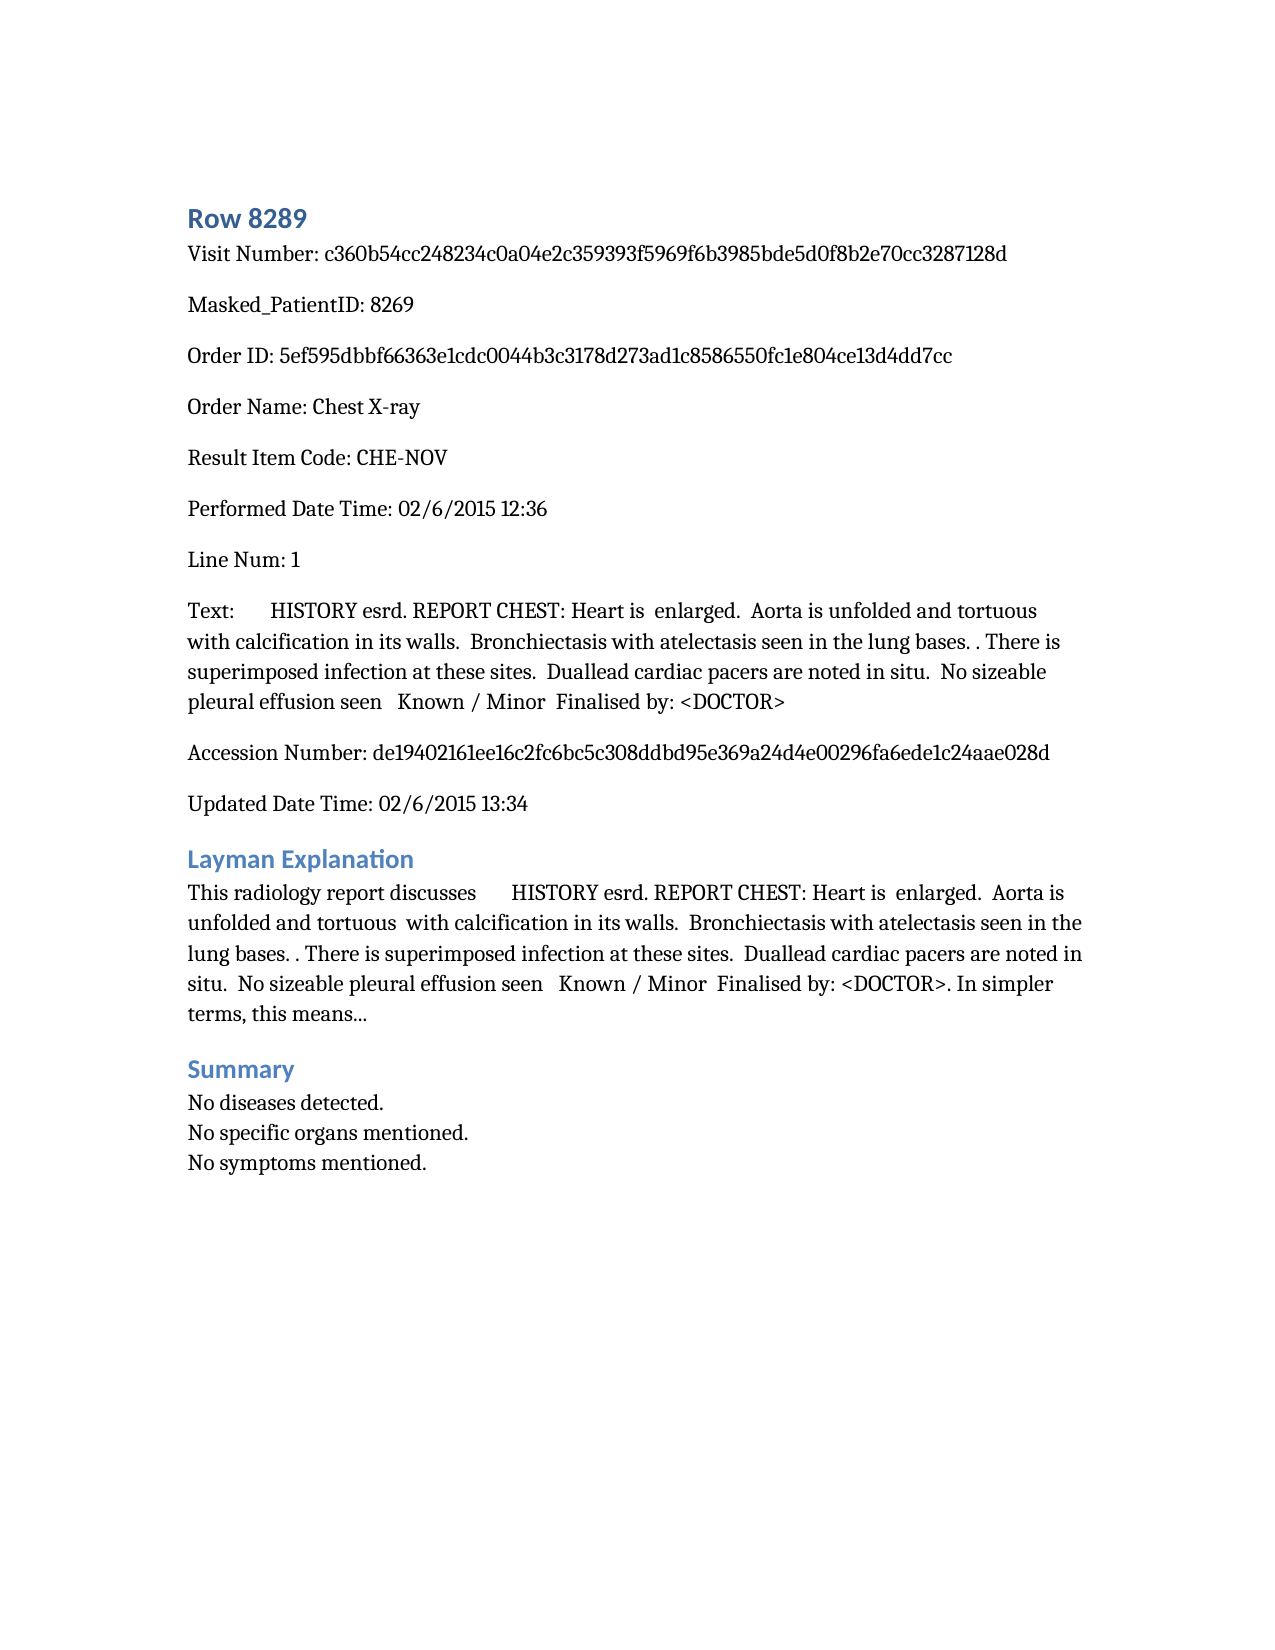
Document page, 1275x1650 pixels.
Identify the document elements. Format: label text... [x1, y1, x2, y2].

text No diseases detected. No specific organs mentioned. No symptoms mentioned. [187, 1090, 1087, 1176]
text Order Name: Chest X-ray [187, 394, 1087, 420]
text Performed Date Time: 02/6/2015 12:36 [187, 496, 1087, 522]
subtitle Summary [187, 1052, 1087, 1085]
subtitle Layman Explanation [187, 842, 1087, 875]
subtitle Row 8289 [187, 200, 1087, 236]
text Visit Number: c360b54cc248234c0a04e2c359393f5969f6b3985bde5d0f8b2e70cc3287128d [187, 241, 1087, 267]
text Masked_PatientID: 8269 [187, 292, 1087, 318]
text Updated Date Time: 02/6/2015 13:34 [187, 791, 1087, 817]
text This radiology report discusses HISTORY esrd. REPORT CHEST: Heart is enlarged. Aorta is unfolded and tortuous with calcification in its walls. Bronchiectasis with atelectasis seen in the lung bases. . There is superimposed infection at these sites. Duallead cardiac pacers are noted in situ. No sizeable pleural effusion seen Known / Minor Finalised by: <DOCTOR>. In simpler terms, this means... [187, 880, 1087, 1027]
text Line Num: 1 [187, 547, 1087, 573]
text Order ID: 5ef595dbbf66363e1cdc0044b3c3178d273ad1c8586550fc1e804ce13d4dd7cc [187, 343, 1087, 369]
text Result Item Code: CHE-NOV [187, 445, 1087, 471]
text Accession Number: de19402161ee16c2fc6bc5c308ddbd95e369a24d4e00296fa6ede1c24aae028d [187, 740, 1087, 766]
text Text: HISTORY esrd. REPORT CHEST: Heart is enlarged. Aorta is unfolded and tortuous with calcification in its walls. Bronchiectasis with atelectasis seen in the lung bases. . There is superimposed infection at these sites. Duallead cardiac pacers are noted in situ. No sizeable pleural effusion seen Known / Minor Finalised by: <DOCTOR> [187, 598, 1087, 715]
